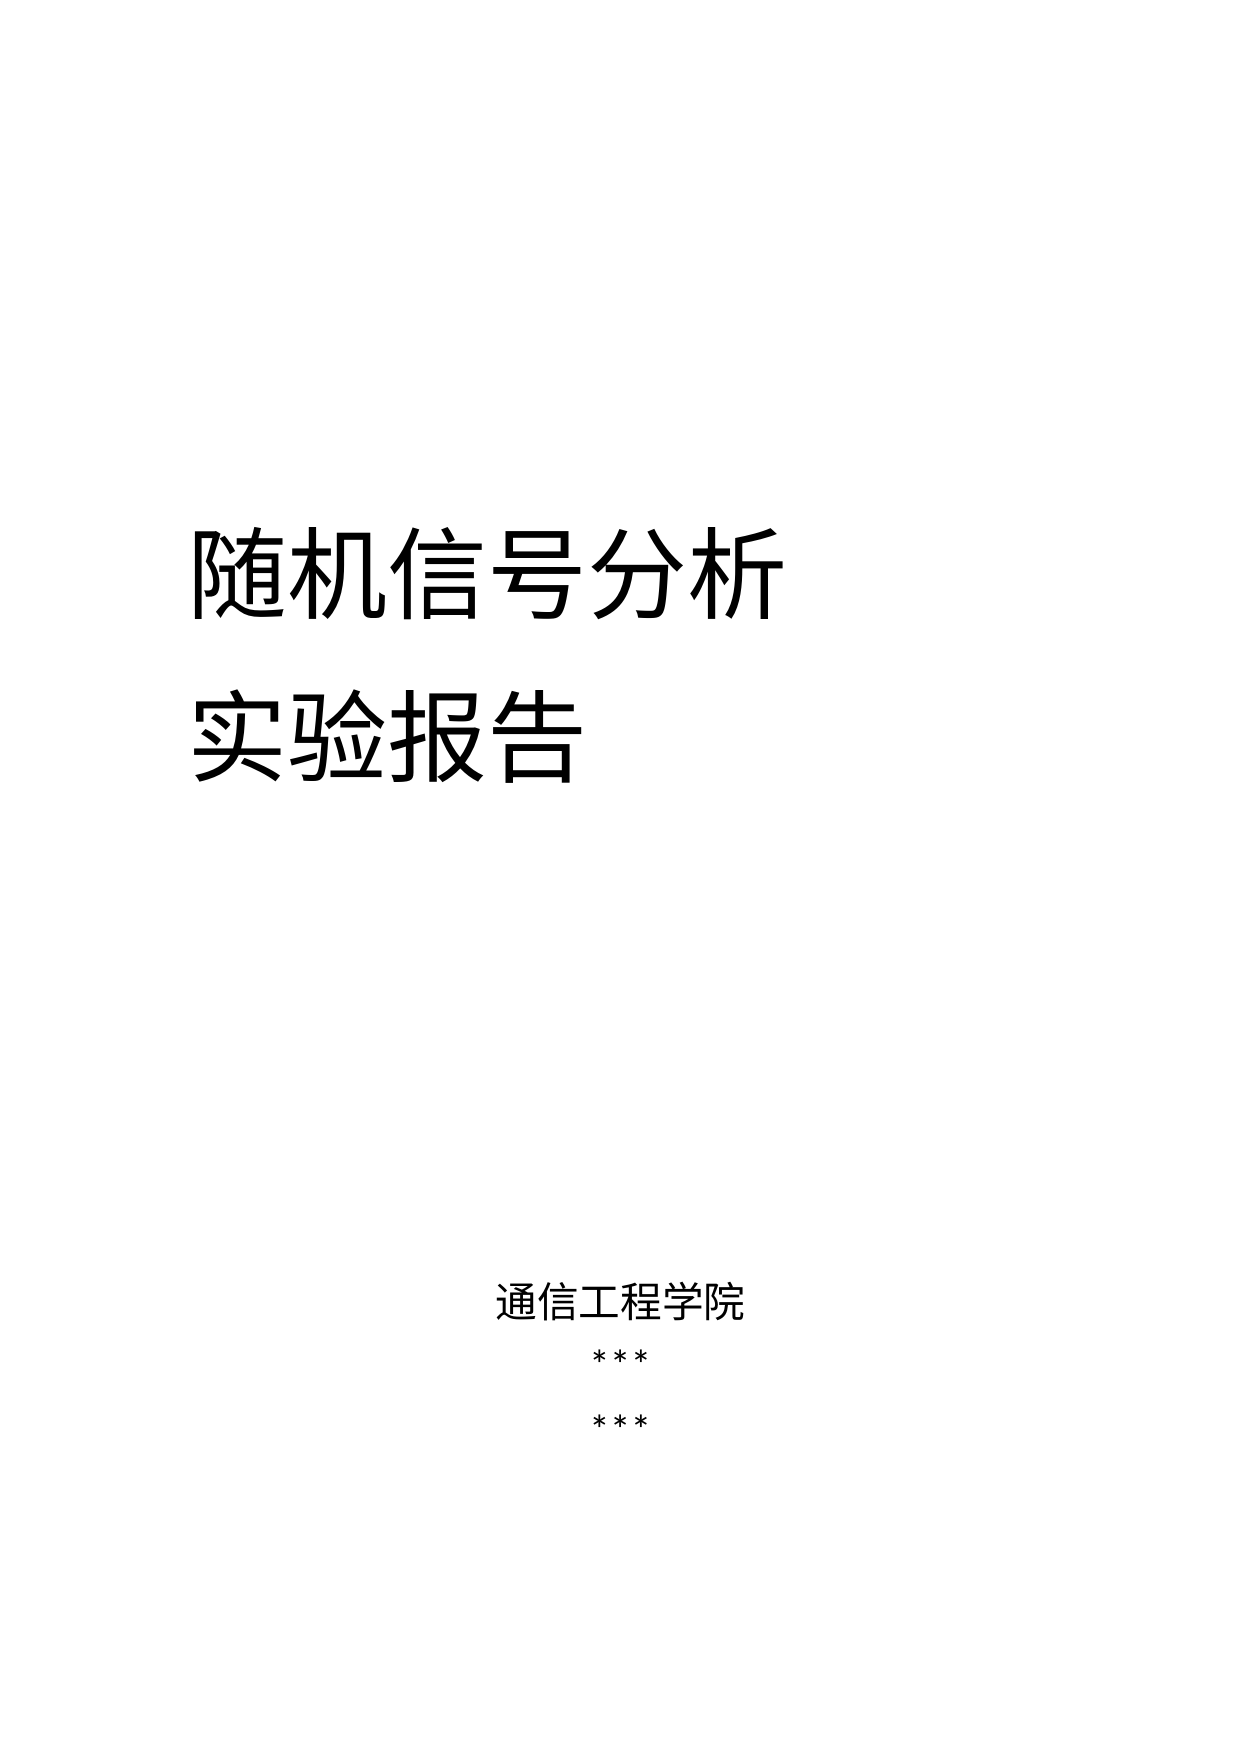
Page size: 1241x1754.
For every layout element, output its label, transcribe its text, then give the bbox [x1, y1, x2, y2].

text *** [187, 1397, 1053, 1462]
text 通信工程学院 [187, 1267, 1053, 1332]
text 随机信号分析 [187, 487, 1053, 649]
text *** [187, 1332, 1053, 1397]
text 实验报告 [187, 649, 1053, 812]
